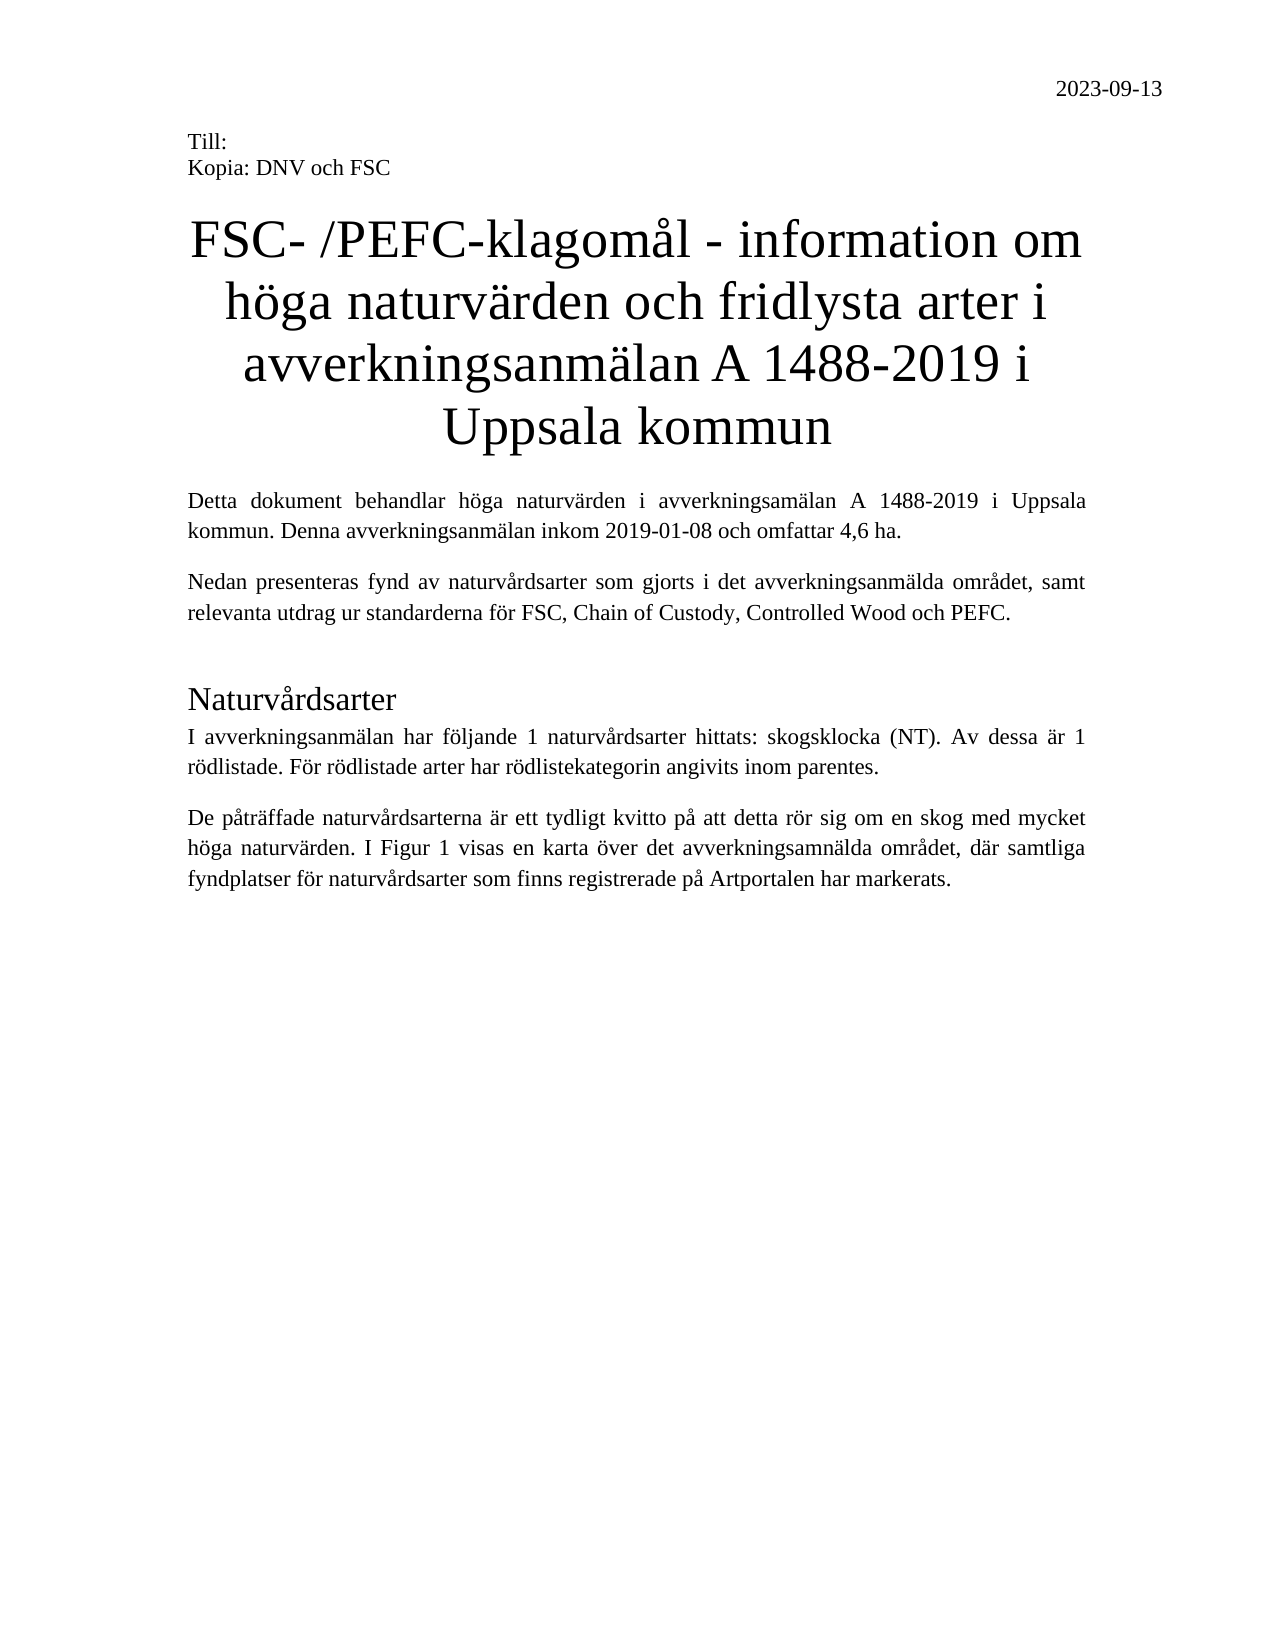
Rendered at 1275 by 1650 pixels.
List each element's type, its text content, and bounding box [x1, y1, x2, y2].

text De påträffade naturvårdsarterna är ett tydligt kvitto på att detta rör sig om en skog med mycket höga naturvärden. I Figur 1 visas en karta över det avverkningsamnälda området, där samtliga fyndplatser för naturvårdsarter som finns registrerade på Artportalen har markerats. [187, 804, 1087, 891]
title FSC- /PEFC-klagomål - information om höga naturvärden och fridlysta arter i avverkningsanmälan A 1488-2019 i Uppsala kommun [187, 207, 1087, 456]
text Detta dokument behandlar höga naturvärden i avverkningsamälan A 1488-2019 i Uppsala kommun. Denna avverkningsanmälan inkom 2019-01-08 och omfattar 4,6 ha. [187, 487, 1087, 544]
text I avverkningsanmälan har följande 1 naturvårdsarter hittats: skogsklocka (NT). Av dessa är 1 rödlistade. För rödlistade arter har rödlistekategorin angivits inom parentes. [187, 723, 1087, 779]
text Nedan presenteras fynd av naturvårdsarter som gjorts i det avverkningsanmälda området, samt relevanta utdrag ur standarderna för FSC, Chain of Custody, Controlled Wood och PEFC. [187, 568, 1087, 625]
subtitle Naturvårdsarter [187, 679, 1087, 717]
